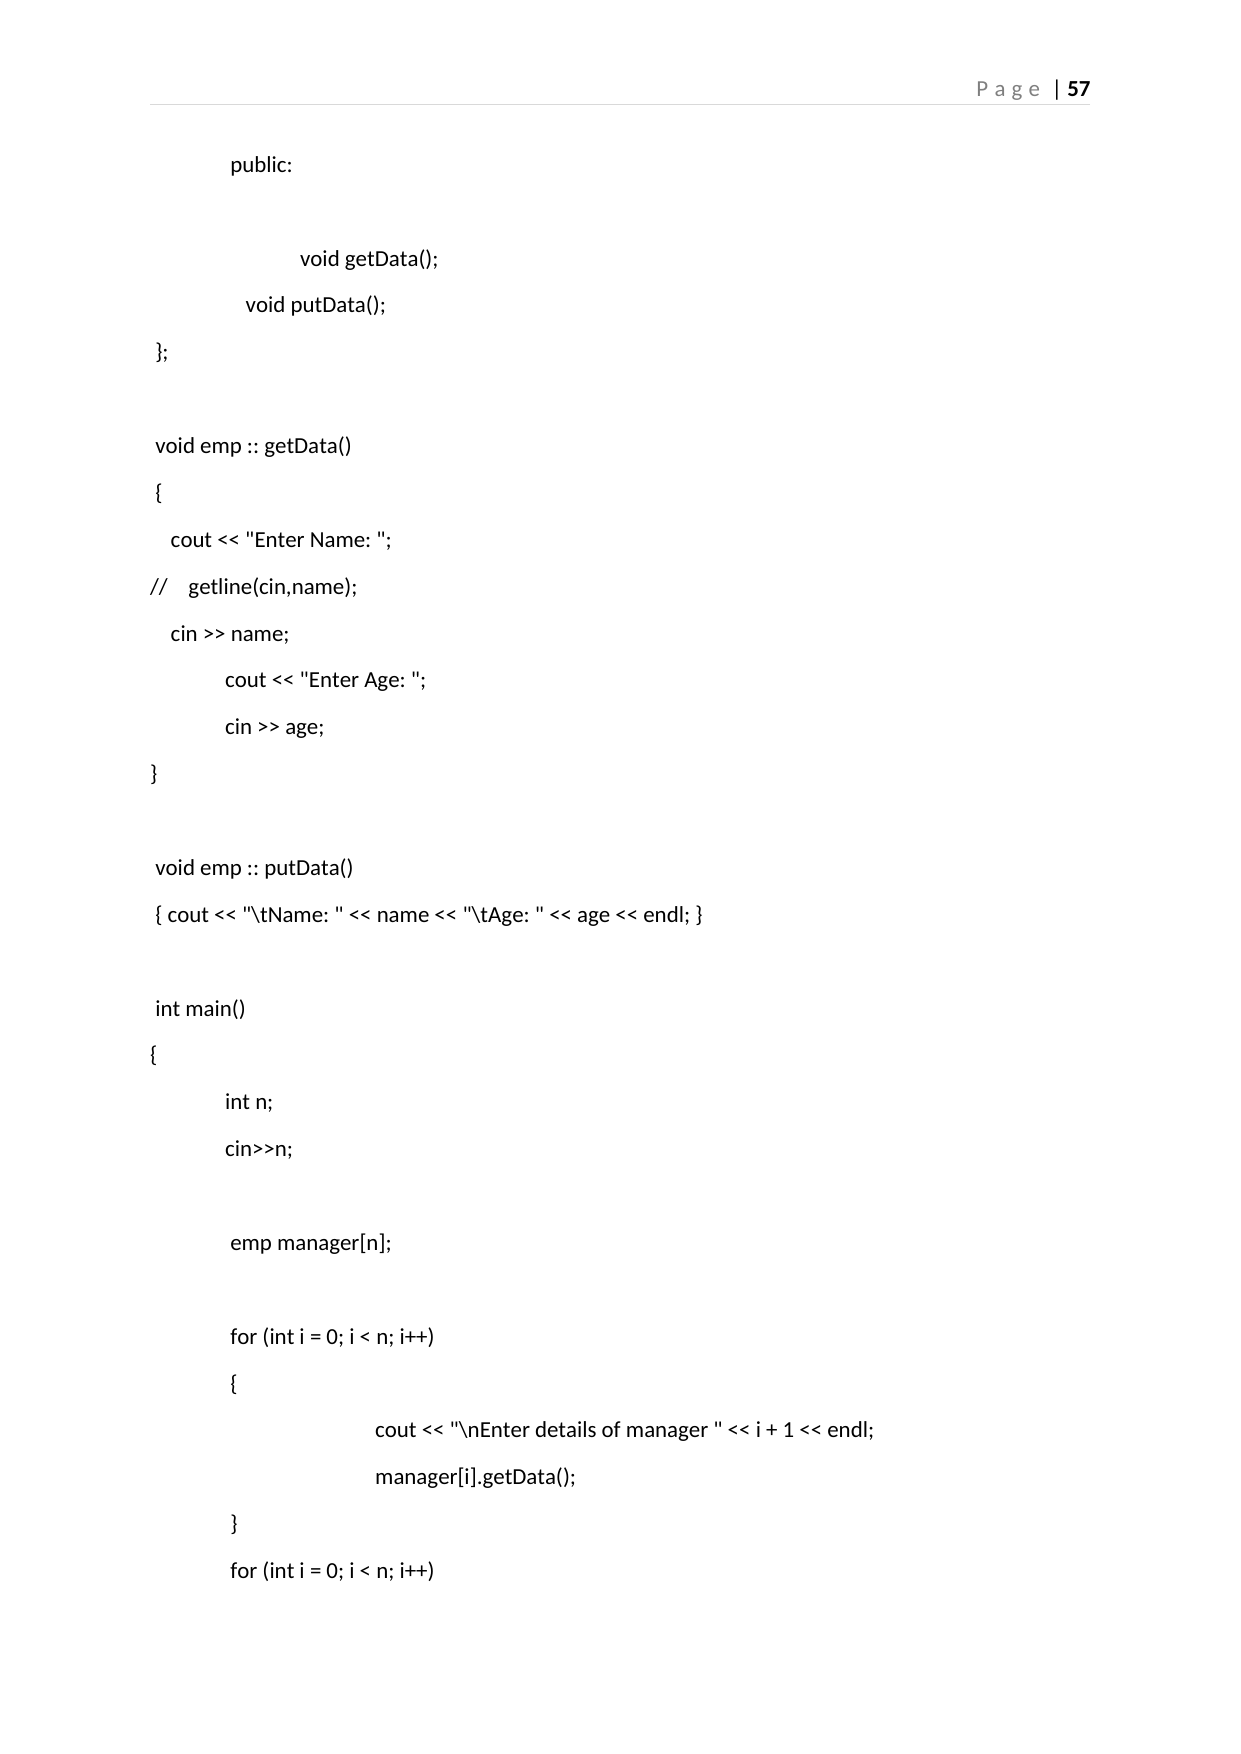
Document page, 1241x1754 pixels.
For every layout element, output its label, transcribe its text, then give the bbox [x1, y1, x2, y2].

text void putData(); [150, 291, 1090, 319]
text { [150, 1041, 1090, 1069]
text { [150, 478, 1090, 506]
text void emp :: getData() [150, 431, 1090, 459]
text for (int i = 0; i < n; i++) [150, 1322, 1090, 1350]
text cin >> age; [150, 712, 1090, 741]
text { cout << "\tName: " << name << "\tAge: " << age << endl; } [150, 900, 1090, 928]
text int main() [150, 994, 1090, 1022]
text manager[i].getData(); [150, 1462, 1090, 1491]
text void getData(); [150, 244, 1090, 272]
text cin>>n; [150, 1134, 1090, 1162]
text { [150, 1369, 1090, 1397]
text } [150, 1509, 1090, 1537]
text cout << "Enter Age: "; [150, 666, 1090, 694]
text public: [150, 150, 1090, 178]
text }; [150, 337, 1090, 366]
text emp manager[n]; [150, 1228, 1090, 1256]
text int n; [150, 1087, 1090, 1116]
text cout << "\nEnter details of manager " << i + 1 << endl; [150, 1416, 1090, 1444]
text // getline(cin,name); [150, 572, 1090, 600]
text } [150, 759, 1090, 787]
text cout << "Enter Name: "; [150, 525, 1090, 553]
text void emp :: putData() [150, 853, 1090, 881]
text cin >> name; [150, 619, 1090, 647]
text for (int i = 0; i < n; i++) [150, 1556, 1090, 1584]
